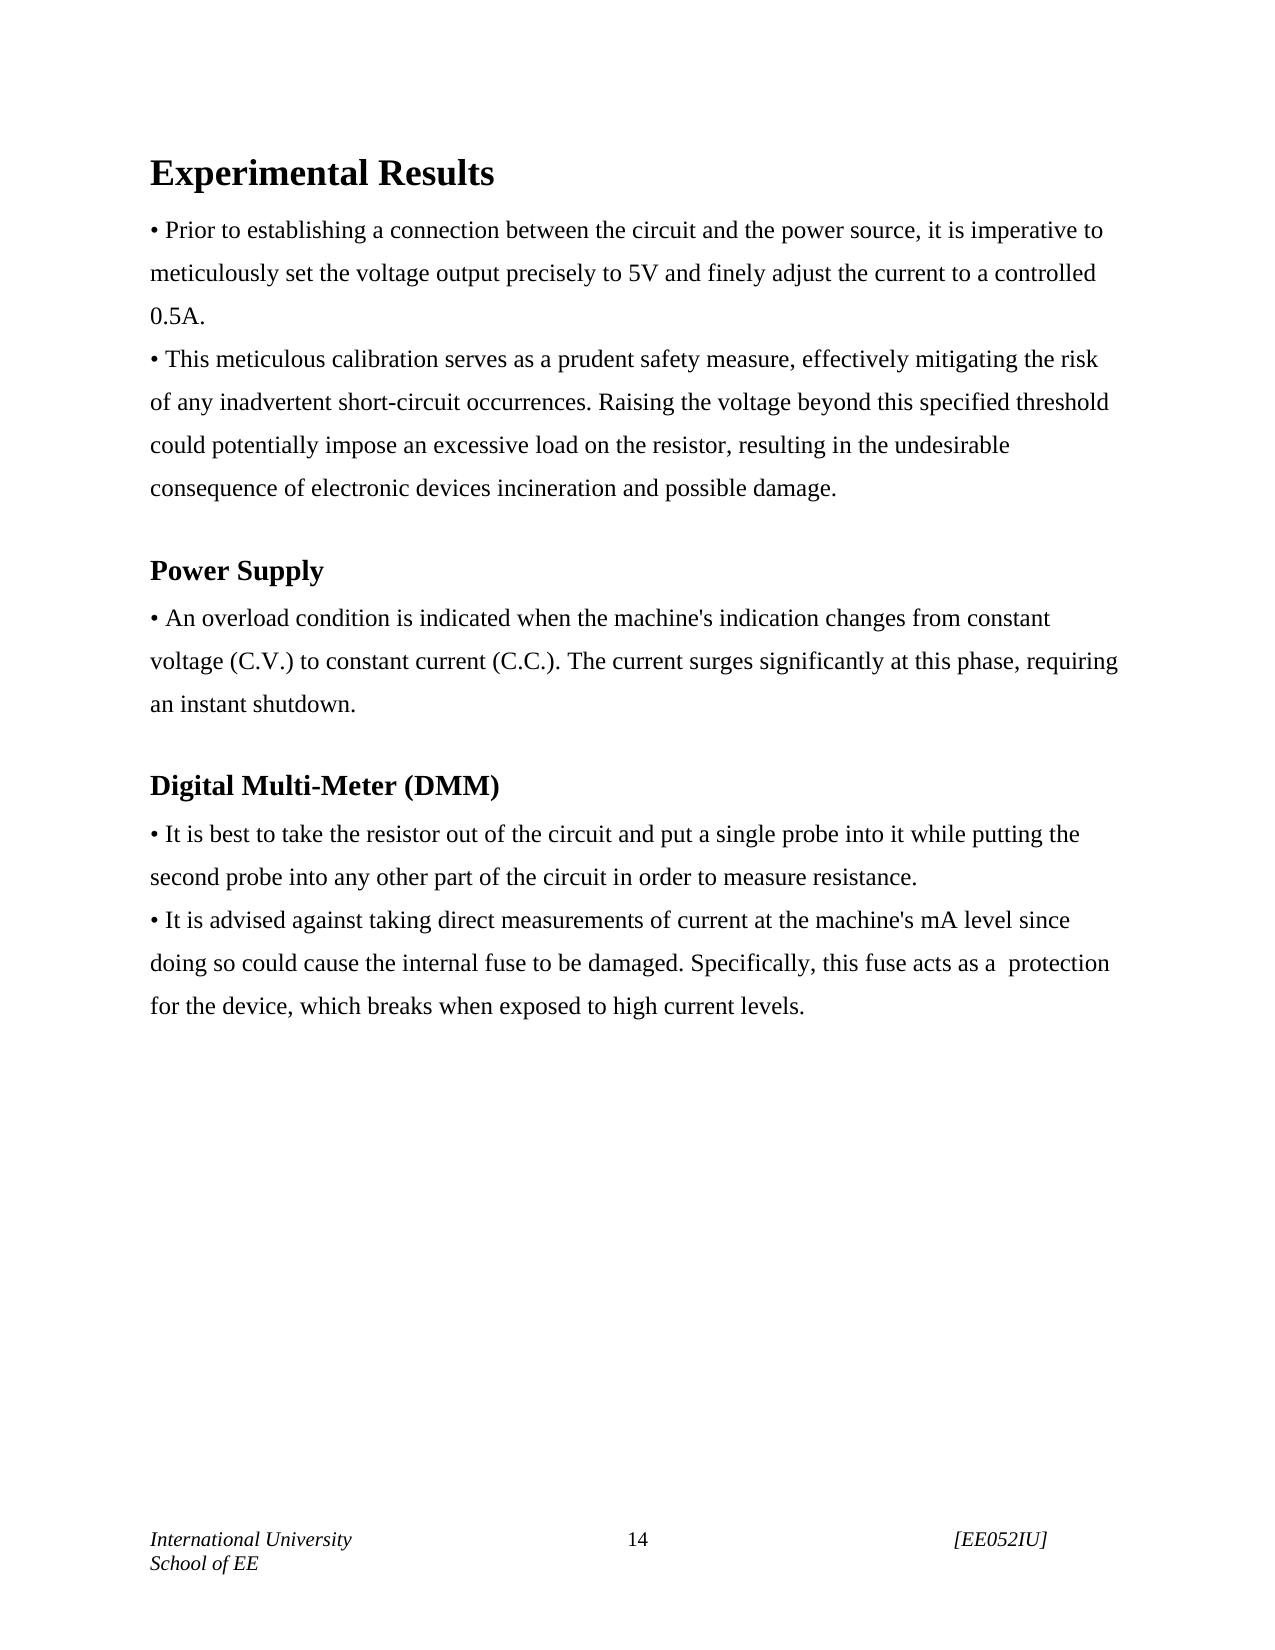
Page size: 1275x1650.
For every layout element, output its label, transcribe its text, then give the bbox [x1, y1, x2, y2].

text • It is advised against taking direct measurements of current at the machine's mA level since doing so could cause the internal fuse to be damaged. Specifically, this fuse acts as a protection for the device, which breaks when exposed to high current levels. [150, 905, 1125, 1020]
text • It is best to take the resistor out of the circuit and put a single probe into it while putting the second probe into any other part of the circuit in order to measure resistance. [150, 819, 1125, 891]
text Digital Multi-Meter (DMM) [150, 768, 1125, 802]
text • Prior to establishing a connection between the circuit and the power source, it is imperative to meticulously set the voltage output precisely to 5V and finely adjust the current to a controlled 0.5A. [150, 215, 1125, 330]
text Power Supply [150, 553, 1125, 586]
text • This meticulous calibration serves as a prudent safety measure, effectively mitigating the risk of any inadvertent short-circuit occurrences. Raising the voltage beyond this specified threshold could potentially impose an excessive load on the resistor, resulting in the undesirable consequence of electronic devices incineration and possible damage. [150, 344, 1125, 502]
text • An overload condition is indicated when the machine's indication changes from constant voltage (C.V.) to constant current (C.C.). The current surges significantly at this phase, requiring an instant shutdown. [150, 603, 1125, 718]
text Experimental Results [150, 150, 1125, 193]
